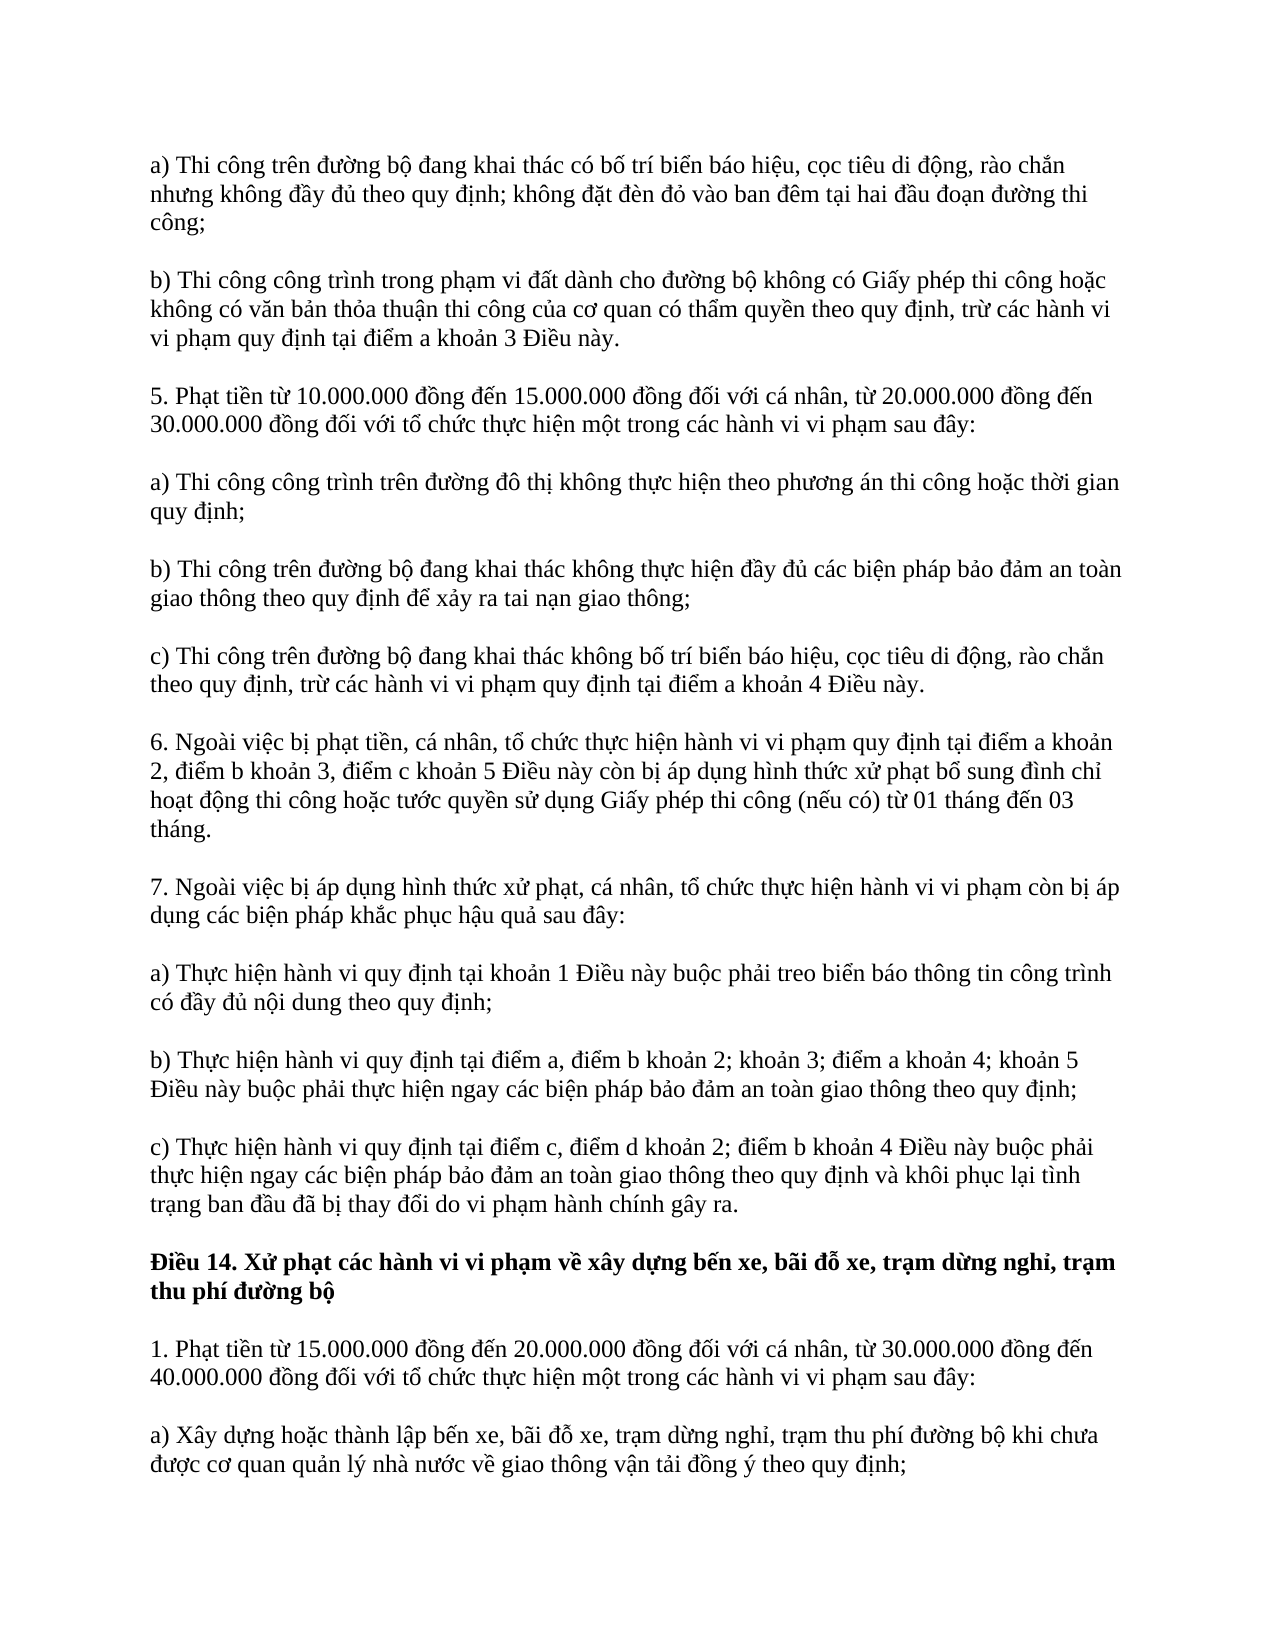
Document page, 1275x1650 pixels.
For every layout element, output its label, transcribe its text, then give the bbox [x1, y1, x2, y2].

text b) Thi công công trình trong phạm vi đất dành cho đường bộ không có Giấy phép thi công hoặc không có văn bản thỏa thuận thi công của cơ quan có thẩm quyền theo quy định, trừ các hành vi vi phạm quy định tại điểm a khoản 3 Điều này. [150, 265, 1125, 352]
text 5. Phạt tiền từ 10.000.000 đồng đến 15.000.000 đồng đối với cá nhân, từ 20.000.000 đồng đến 30.000.000 đồng đối với tổ chức thực hiện một trong các hành vi vi phạm sau đây: [150, 381, 1125, 438]
text b) Thực hiện hành vi quy định tại điểm a, điểm b khoản 2; khoản 3; điểm a khoản 4; khoản 5 Điều này buộc phải thực hiện ngay các biện pháp bảo đảm an toàn giao thông theo quy định; [150, 1045, 1125, 1102]
text c) Thực hiện hành vi quy định tại điểm c, điểm d khoản 2; điểm b khoản 4 Điều này buộc phải thực hiện ngay các biện pháp bảo đảm an toàn giao thông theo quy định và khôi phục lại tình trạng ban đầu đã bị thay đổi do vi phạm hành chính gây ra. [150, 1132, 1125, 1218]
text a) Thực hiện hành vi quy định tại khoản 1 Điều này buộc phải treo biển báo thông tin công trình có đầy đủ nội dung theo quy định; [150, 958, 1125, 1016]
text a) Thi công công trình trên đường đô thị không thực hiện theo phương án thi công hoặc thời gian quy định; [150, 467, 1125, 525]
text Điều 14. Xử phạt các hành vi vi phạm về xây dựng bến xe, bãi đỗ xe, trạm dừng nghỉ, trạm thu phí đường bộ [150, 1247, 1125, 1304]
text a) Thi công trên đường bộ đang khai thác có bố trí biển báo hiệu, cọc tiêu di động, rào chắn nhưng không đầy đủ theo quy định; không đặt đèn đỏ vào ban đêm tại hai đầu đoạn đường thi công; [150, 150, 1125, 236]
text 1. Phạt tiền từ 15.000.000 đồng đến 20.000.000 đồng đối với cá nhân, từ 30.000.000 đồng đến 40.000.000 đồng đối với tổ chức thực hiện một trong các hành vi vi phạm sau đây: [150, 1334, 1125, 1391]
text c) Thi công trên đường bộ đang khai thác không bố trí biển báo hiệu, cọc tiêu di động, rào chắn theo quy định, trừ các hành vi vi phạm quy định tại điểm a khoản 4 Điều này. [150, 641, 1125, 698]
text 6. Ngoài việc bị phạt tiền, cá nhân, tổ chức thực hiện hành vi vi phạm quy định tại điểm a khoản 2, điểm b khoản 3, điểm c khoản 5 Điều này còn bị áp dụng hình thức xử phạt bổ sung đình chỉ hoạt động thi công hoặc tước quyền sử dụng Giấy phép thi công (nếu có) từ 01 tháng đến 03 tháng. [150, 727, 1125, 842]
text a) Xây dựng hoặc thành lập bến xe, bãi đỗ xe, trạm dừng nghỉ, trạm thu phí đường bộ khi chưa được cơ quan quản lý nhà nước về giao thông vận tải đồng ý theo quy định; [150, 1420, 1125, 1478]
text 7. Ngoài việc bị áp dụng hình thức xử phạt, cá nhân, tổ chức thực hiện hành vi vi phạm còn bị áp dụng các biện pháp khắc phục hậu quả sau đây: [150, 872, 1125, 929]
text b) Thi công trên đường bộ đang khai thác không thực hiện đầy đủ các biện pháp bảo đảm an toàn giao thông theo quy định để xảy ra tai nạn giao thông; [150, 554, 1125, 612]
